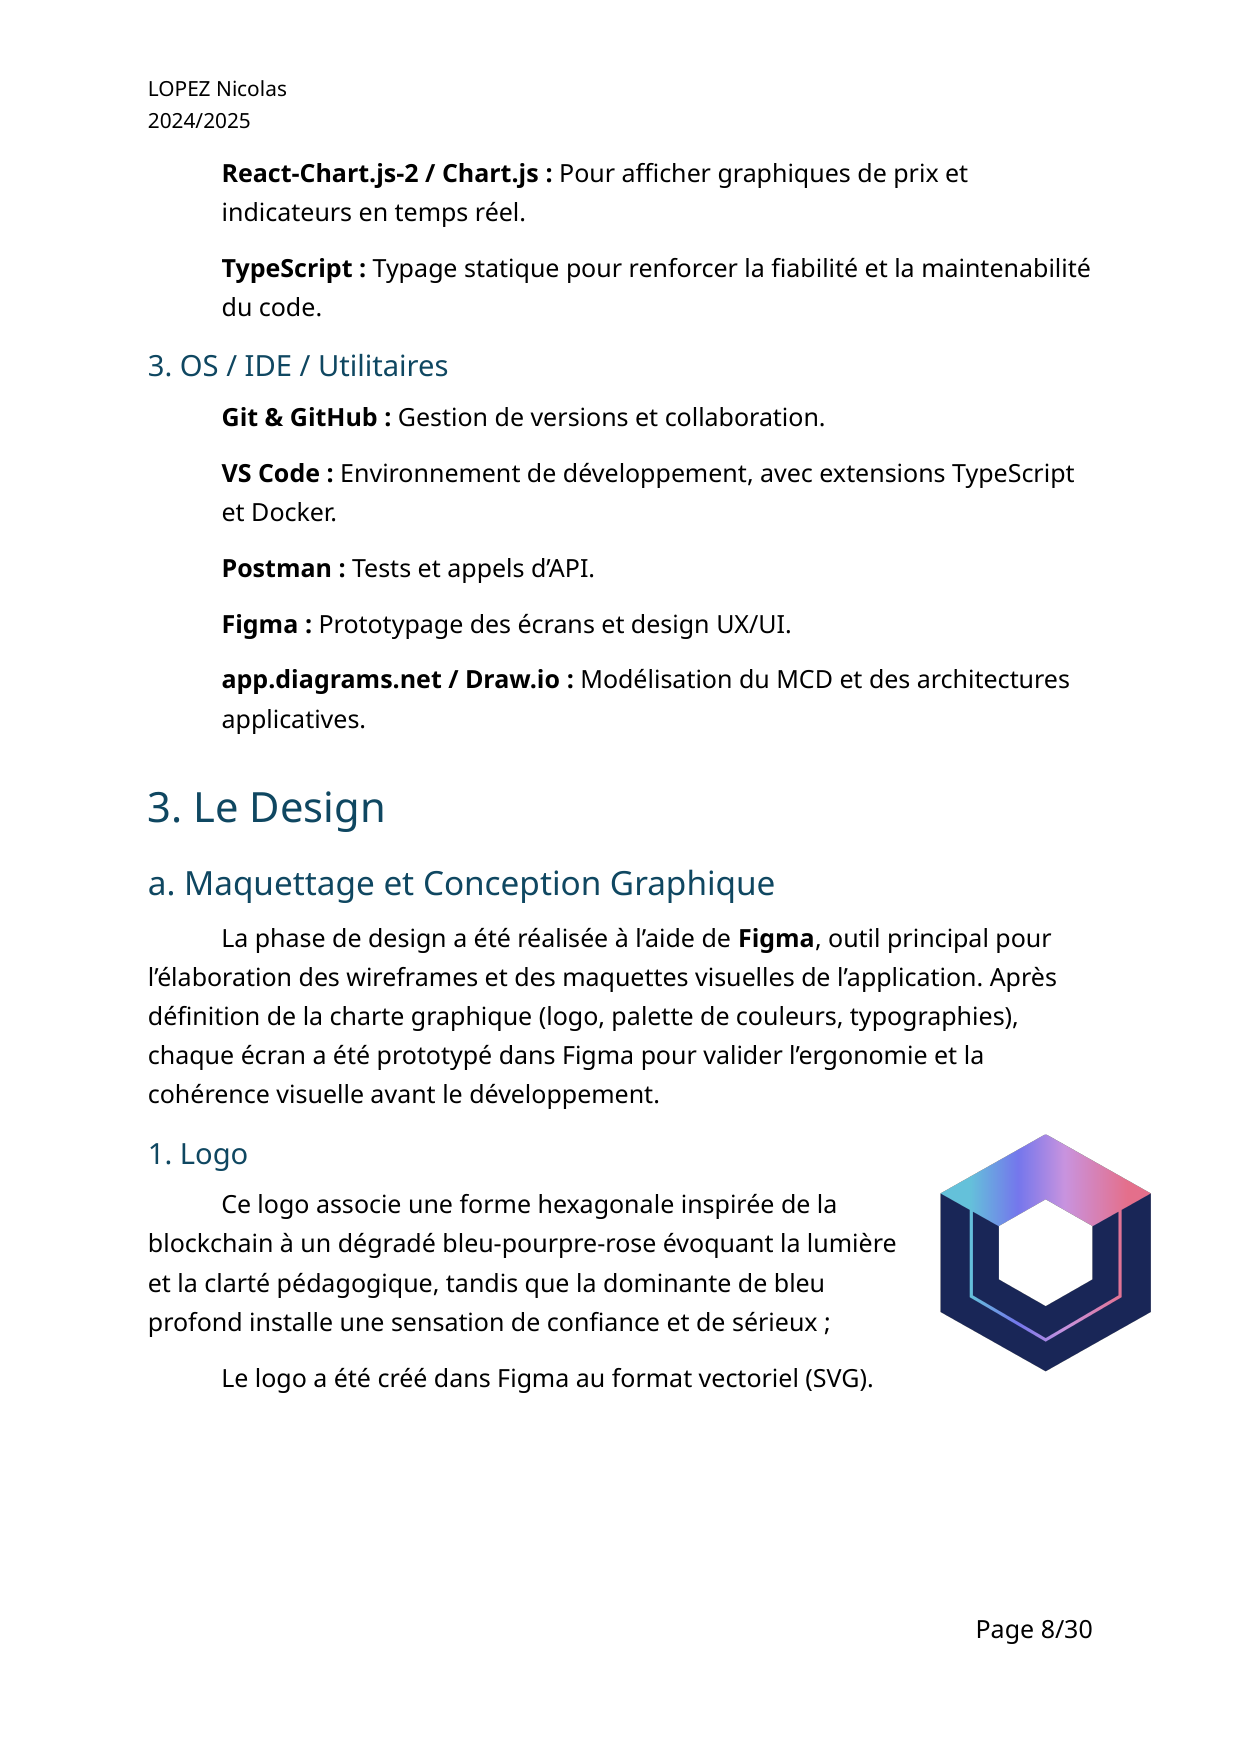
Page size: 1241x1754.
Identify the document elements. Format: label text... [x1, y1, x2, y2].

text TypeScript : Typage statique pour renforcer la fiabilité et la maintenabilité du code. [221, 251, 1093, 324]
text VS Code : Environnement de développement, avec extensions TypeScript et Docker. [221, 456, 1093, 529]
text Le logo a été créé dans Figma au format vectoriel (SVG). [148, 1360, 1093, 1394]
text Figma : Prototypage des écrans et design UX/UI. [148, 606, 1093, 640]
subtitle 3. Le Design [148, 778, 1093, 835]
picture [936, 1134, 1152, 1372]
text React-Chart.js-2 / Chart.js : Pour afficher graphiques de prix et indicateurs en temps réel. [221, 156, 1093, 229]
text Git & GitHub : Gestion de versions et collaboration. [148, 400, 1093, 434]
text Postman : Tests et appels d’API. [148, 551, 1093, 584]
text Ce logo associe une forme hexagonale inspirée de la blockchain à un dégradé bleu-pourpre-rose évoquant la lumière et la clarté pédagogique, tandis que la dominante de bleu profond installe une sensation de confiance et de sérieux ; [148, 1187, 975, 1338]
text app.diagrams.net / Draw.io : Modélisation du MCD et des architectures applicatives. [221, 662, 1093, 735]
subtitle 3. OS / IDE / Utilitaires [148, 346, 1093, 385]
text La phase de design a été réalisée à l’aide de Figma, outil principal pour l’élaboration des wireframes et des maquettes visuelles de l’application. Après définition de la charte graphique (logo, palette de couleurs, typographies), chaque écran a été prototypé dans Figma pour valider l’ergonomie et la cohérence visuelle avant le développement. [148, 920, 1093, 1111]
subtitle a. Maquettage et Conception Graphique [148, 860, 1093, 905]
subtitle 1. Logo [148, 1133, 1093, 1173]
